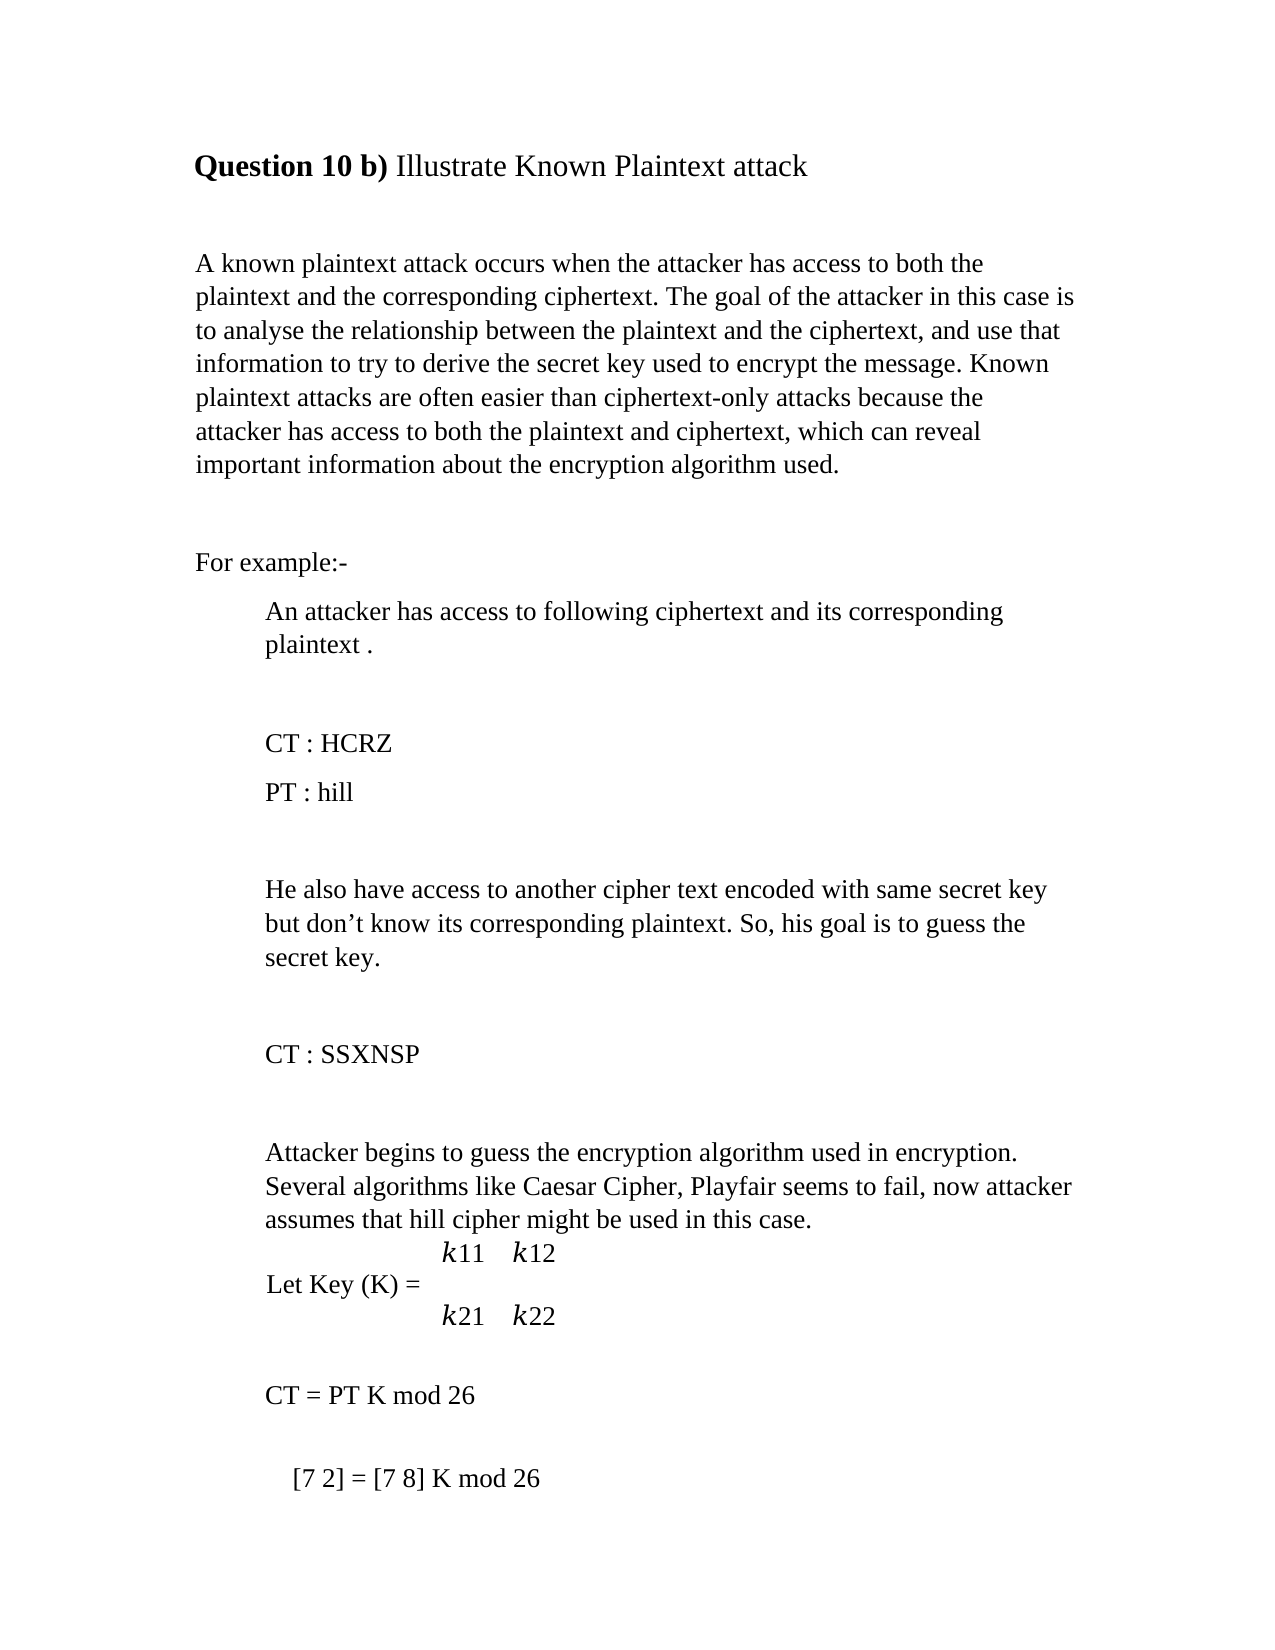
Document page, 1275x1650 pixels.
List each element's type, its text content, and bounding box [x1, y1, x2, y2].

text He also have access to another cipher text encoded with same secret key but don’t know its corresponding plaintext. So, his goal is to guess the secret key. [265, 873, 1076, 972]
table_header 𝑘11 Let Key (K) = 𝑘21 [266, 1237, 512, 1331]
text For example:- [195, 546, 1076, 577]
text PT : hill [265, 776, 1076, 807]
table_header 𝑘12 𝑘22 [512, 1237, 574, 1331]
text Attacker begins to guess the encryption algorithm used in encryption. Several algorithms like Caesar Cipher, Playfair seems to fail, now attacker assumes that hill cipher might be used in this case. [265, 1136, 1076, 1234]
subtitle Question 10 b) Illustrate Known Plaintext attack [193, 147, 1076, 183]
text CT : SSXNSP [265, 1039, 1076, 1070]
text An attacker has access to following ciphertext and its corresponding plaintext . [265, 595, 1076, 660]
text CT = PT K mod 26 [265, 1379, 1076, 1411]
text CT : HCRZ [265, 727, 1076, 758]
text A known plaintext attack occurs when the attacker has access to both the plaintext and the corresponding ciphertext. The goal of the attacker in this case is to analyse the relationship between the plaintext and the ciphertext, and use that information to try to derive the secret key used to encrypt the message. Known plaintext attacks are often easier than ciphertext-only attacks because the attacker has access to both the plaintext and ciphertext, which can reveal important information about the encryption algorithm used. [195, 247, 1076, 479]
text  [7 2] = [7 8] K mod 26 [265, 1462, 1076, 1493]
